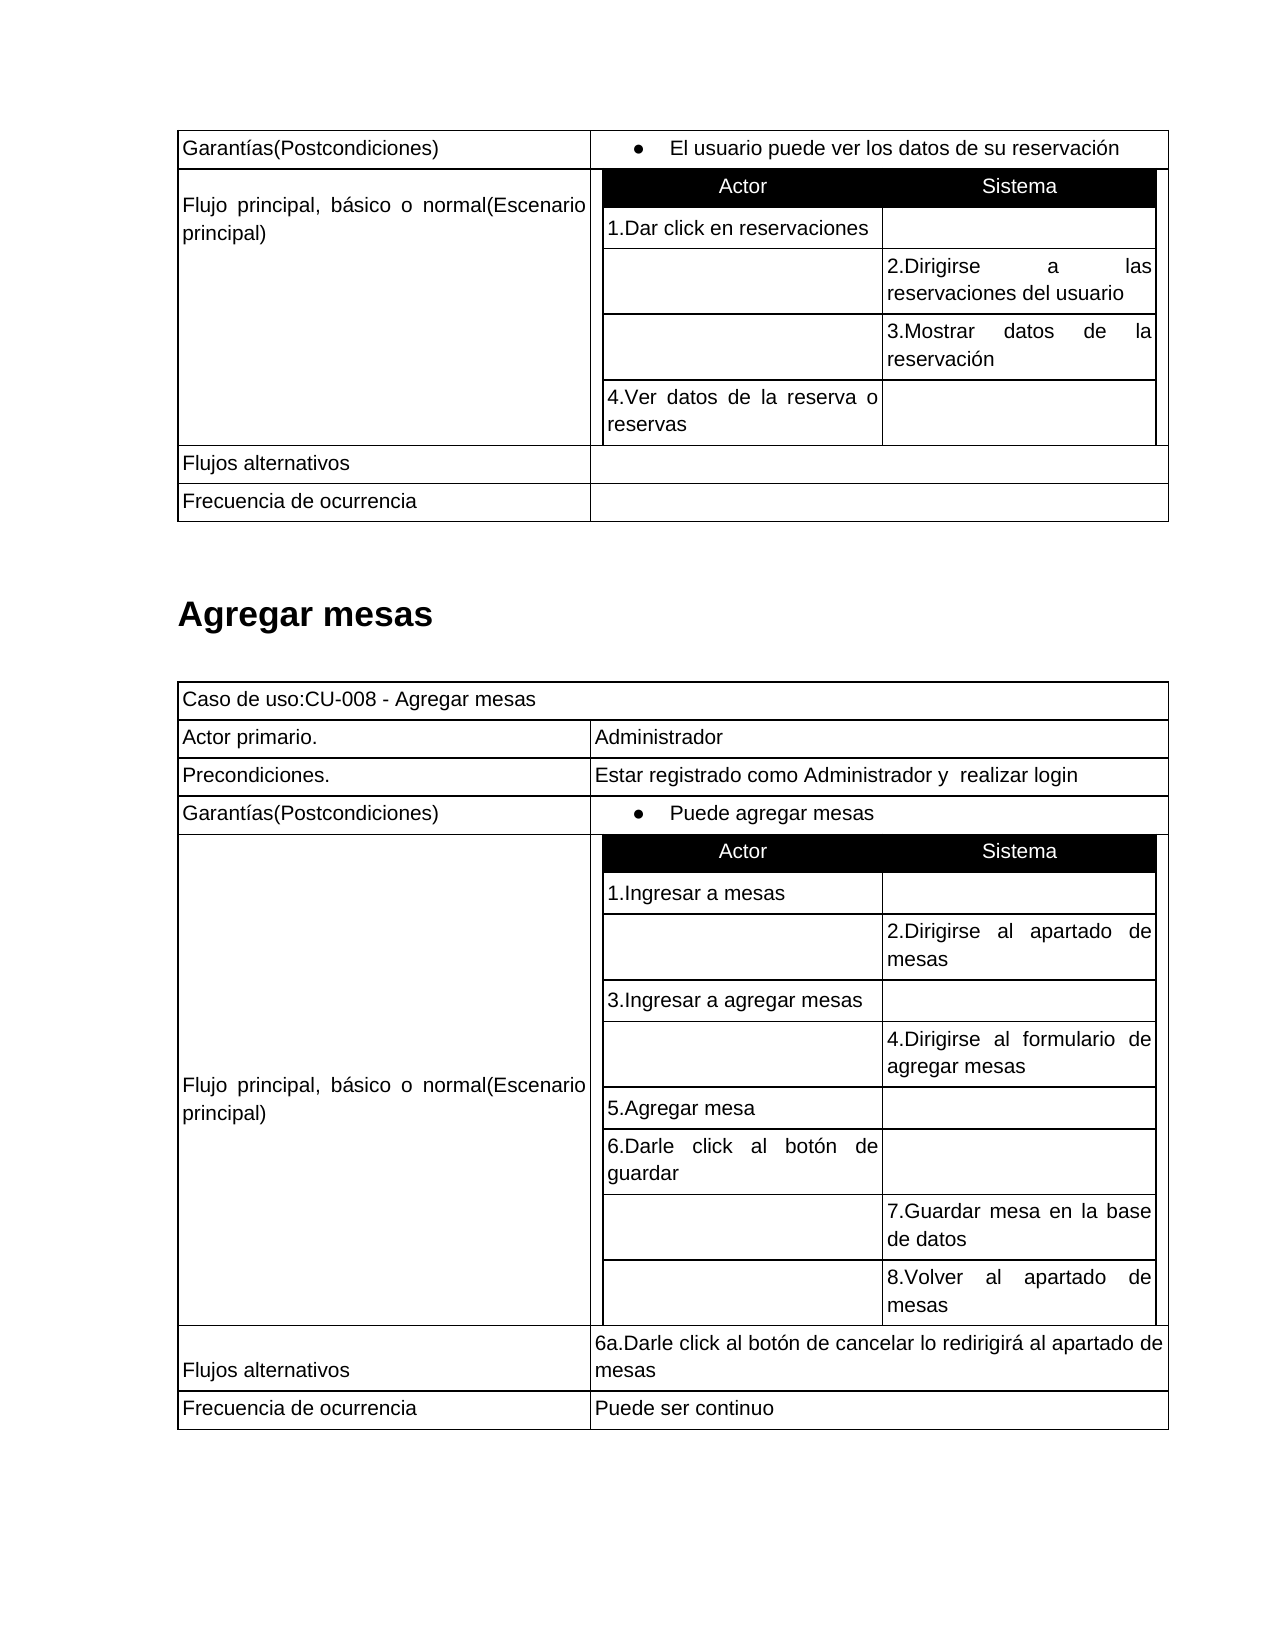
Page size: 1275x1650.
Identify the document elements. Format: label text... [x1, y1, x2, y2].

table_cell Flujos alternativos [179, 1326, 590, 1390]
table_header Caso de uso:CU-008 - Agregar mesas [179, 683, 1168, 719]
table_cell [604, 1261, 882, 1325]
table_cell [883, 381, 1155, 444]
table_cell [604, 1022, 882, 1086]
table_cell [591, 484, 1168, 521]
table_cell [604, 1195, 882, 1259]
table_cell [883, 208, 1155, 248]
table_cell Estar registrado como Administrador y realizar login [591, 759, 1168, 795]
table_cell 1.Ingresar a mesas [604, 873, 882, 913]
table_cell 7.Guardar mesa en la base de datos [883, 1195, 1155, 1259]
table_cell 6a.Darle click al botón de cancelar lo redirigirá al apartado de mesas [591, 1326, 1168, 1390]
table_cell Garantías(Postcondiciones) [179, 797, 590, 833]
table_cell Precondiciones. [179, 759, 590, 795]
table_cell Flujo principal, básico o normal(Escenario principal) [179, 170, 590, 444]
table_cell [1157, 170, 1168, 444]
table_cell Actor primario. [179, 721, 590, 757]
table_cell 1.Dar click en reservaciones [604, 208, 882, 248]
table_cell [591, 835, 602, 1325]
table_cell 4.Dirigirse al formulario de agregar mesas [883, 1022, 1155, 1086]
table_cell 5.Agregar mesa [604, 1088, 882, 1128]
table_cell Flujos alternativos [179, 446, 590, 483]
table_cell [604, 915, 882, 979]
table_cell 4.Ver datos de la reserva o reservas [604, 381, 882, 444]
table_cell [604, 249, 882, 313]
table_cell [883, 1088, 1155, 1128]
table_cell 3.Ingresar a agregar mesas [604, 981, 882, 1021]
table_cell 2.Dirigirse a las reservaciones del usuario [883, 249, 1155, 313]
table_cell Puede agregar mesas [591, 797, 1168, 833]
table_cell [883, 981, 1155, 1021]
table_cell El usuario puede ver los datos de su reservación [591, 131, 1168, 168]
table_cell Sistema [883, 835, 1155, 872]
table_cell Actor [604, 835, 882, 872]
table_cell [1157, 835, 1168, 1325]
table_cell 8.Volver al apartado de mesas [883, 1261, 1155, 1325]
subtitle Agregar mesas [177, 593, 1107, 634]
table_cell 3.Mostrar datos de la reservación [883, 315, 1155, 379]
table_cell Garantías(Postcondiciones) [179, 131, 590, 168]
table_cell 6.Darle click al botón de guardar [604, 1130, 882, 1193]
table_cell Flujo principal, básico o normal(Escenario principal) [179, 835, 590, 1325]
table_cell 2.Dirigirse al apartado de mesas [883, 915, 1155, 979]
table_cell Puede ser continuo [591, 1392, 1168, 1428]
table_cell [591, 170, 602, 444]
table_cell [883, 1130, 1155, 1193]
table_cell Administrador [591, 721, 1168, 757]
table_cell Frecuencia de ocurrencia [179, 484, 590, 521]
table_cell [883, 873, 1155, 913]
table_cell Sistema [883, 170, 1155, 206]
table_cell Actor [604, 170, 882, 206]
table_cell [604, 315, 882, 379]
table_cell [591, 446, 1168, 483]
table_cell Frecuencia de ocurrencia [179, 1392, 590, 1428]
